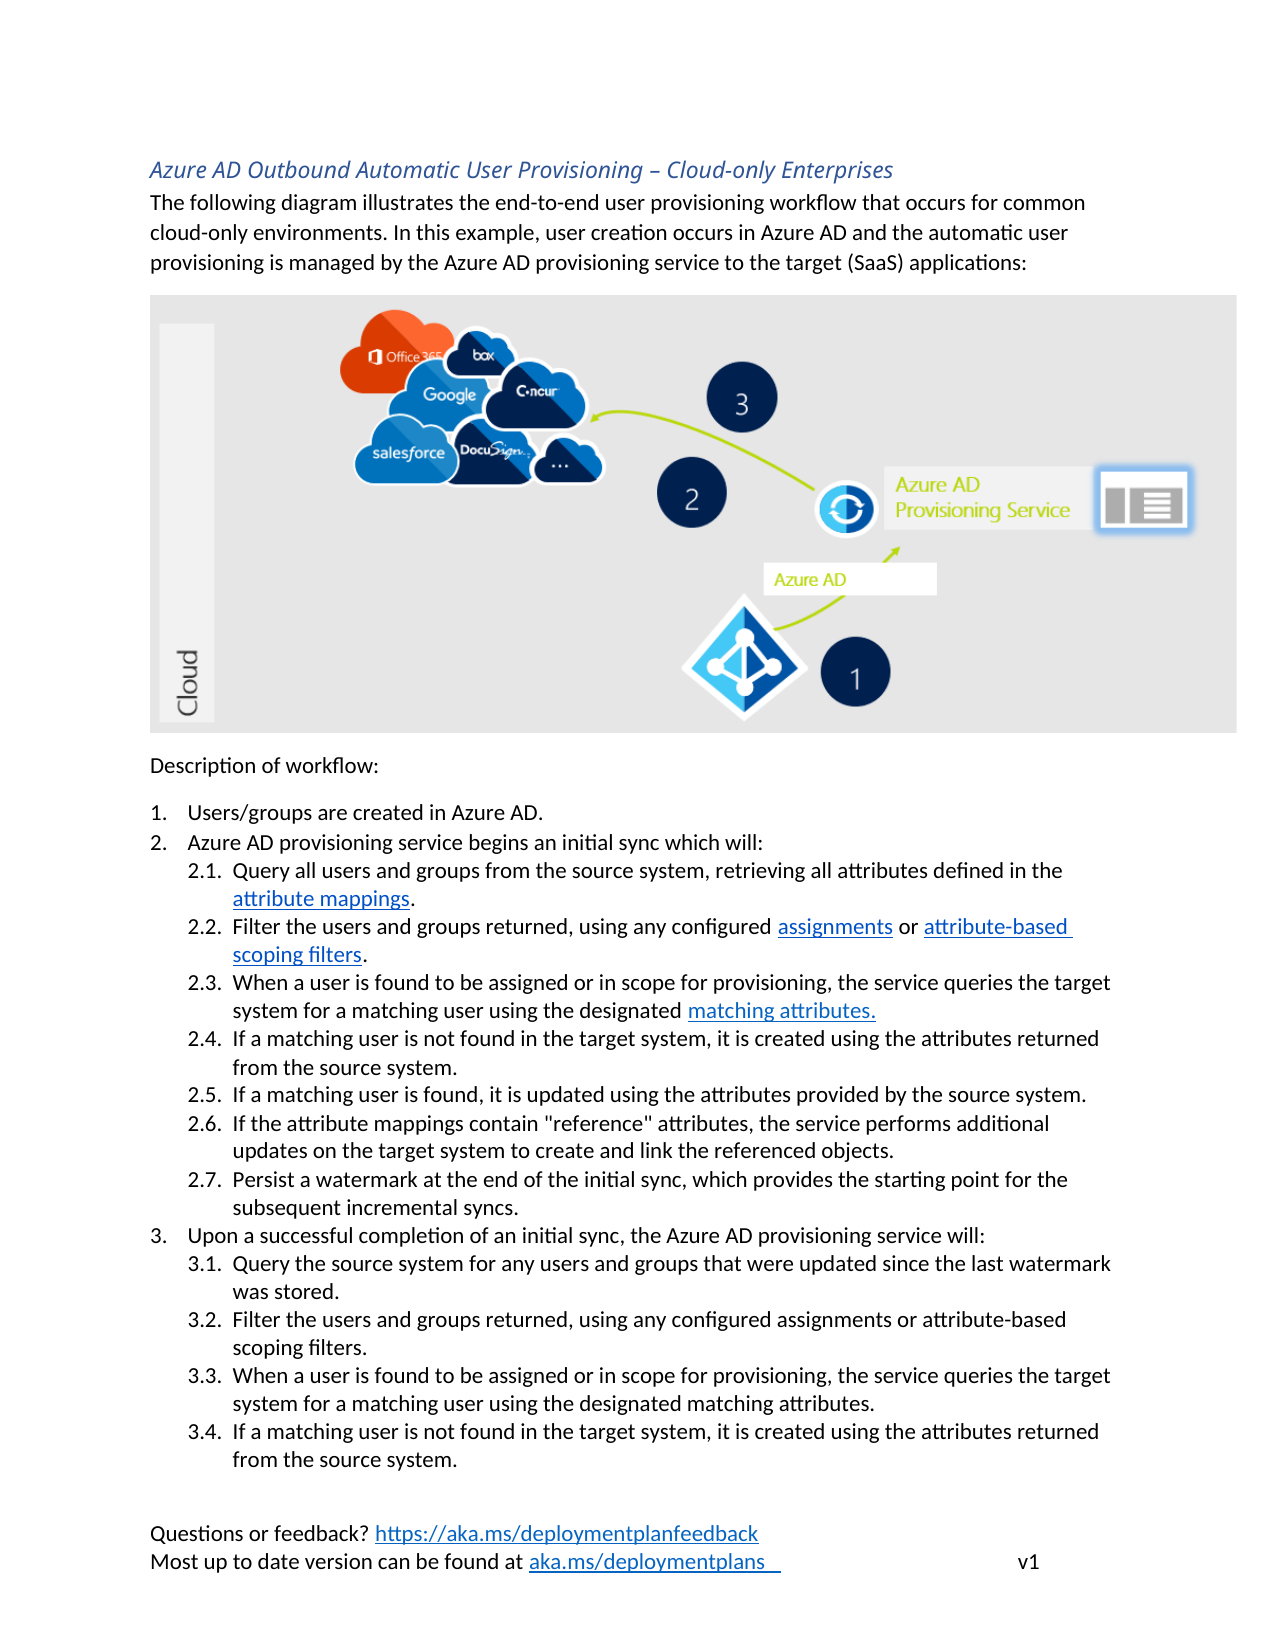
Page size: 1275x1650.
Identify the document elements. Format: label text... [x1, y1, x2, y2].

list If a matching user is not found in the target system, it is created using the attributes returned from the source system. [187, 1417, 1125, 1473]
list If a matching user is found, it is updated using the attributes provided by the source system. [187, 1081, 1125, 1109]
list Users/groups are created in Azure AD. [150, 798, 1125, 826]
list Filter the users and groups returned, using any configured assignments or attribute-based scoping filters. [187, 912, 1125, 968]
list Azure AD provisioning service begins an initial sync which will: [150, 828, 1125, 856]
list Upon a successful completion of an initial sync, the Azure AD provisioning service will: [150, 1221, 1125, 1249]
list When a user is found to be assigned or in scope for provisioning, the service queries the target system for a matching user using the designated matching attributes. [187, 968, 1125, 1024]
text Description of workflow: [150, 751, 1125, 779]
list If a matching user is not found in the target system, it is created using the attributes returned from the source system. [187, 1024, 1125, 1081]
text The following diagram illustrates the end-to-end user provisioning workflow that occurs for common cloud-only environments. In this example, user creation occurs in Azure AD and the automatic user provisioning is managed by the Azure AD provisioning service to the target (SaaS) applications: [150, 188, 1125, 276]
subtitle Azure AD Outbound Automatic User Provisioning – Cloud-only Enterprises [150, 154, 1125, 185]
list Persist a watermark at the end of the initial sync, which provides the starting point for the subsequent incremental syncs. [187, 1165, 1125, 1221]
list Query the source system for any users and groups that were updated since the last watermark was stored. [187, 1249, 1125, 1305]
picture [150, 295, 1237, 733]
list Query all users and groups from the source system, retrieving all attributes defined in the attribute mappings. [187, 856, 1125, 912]
list When a user is found to be assigned or in scope for provisioning, the service queries the target system for a matching user using the designated matching attributes. [187, 1361, 1125, 1417]
list Filter the users and groups returned, using any configured assignments or attribute-based scoping filters. [187, 1305, 1125, 1361]
